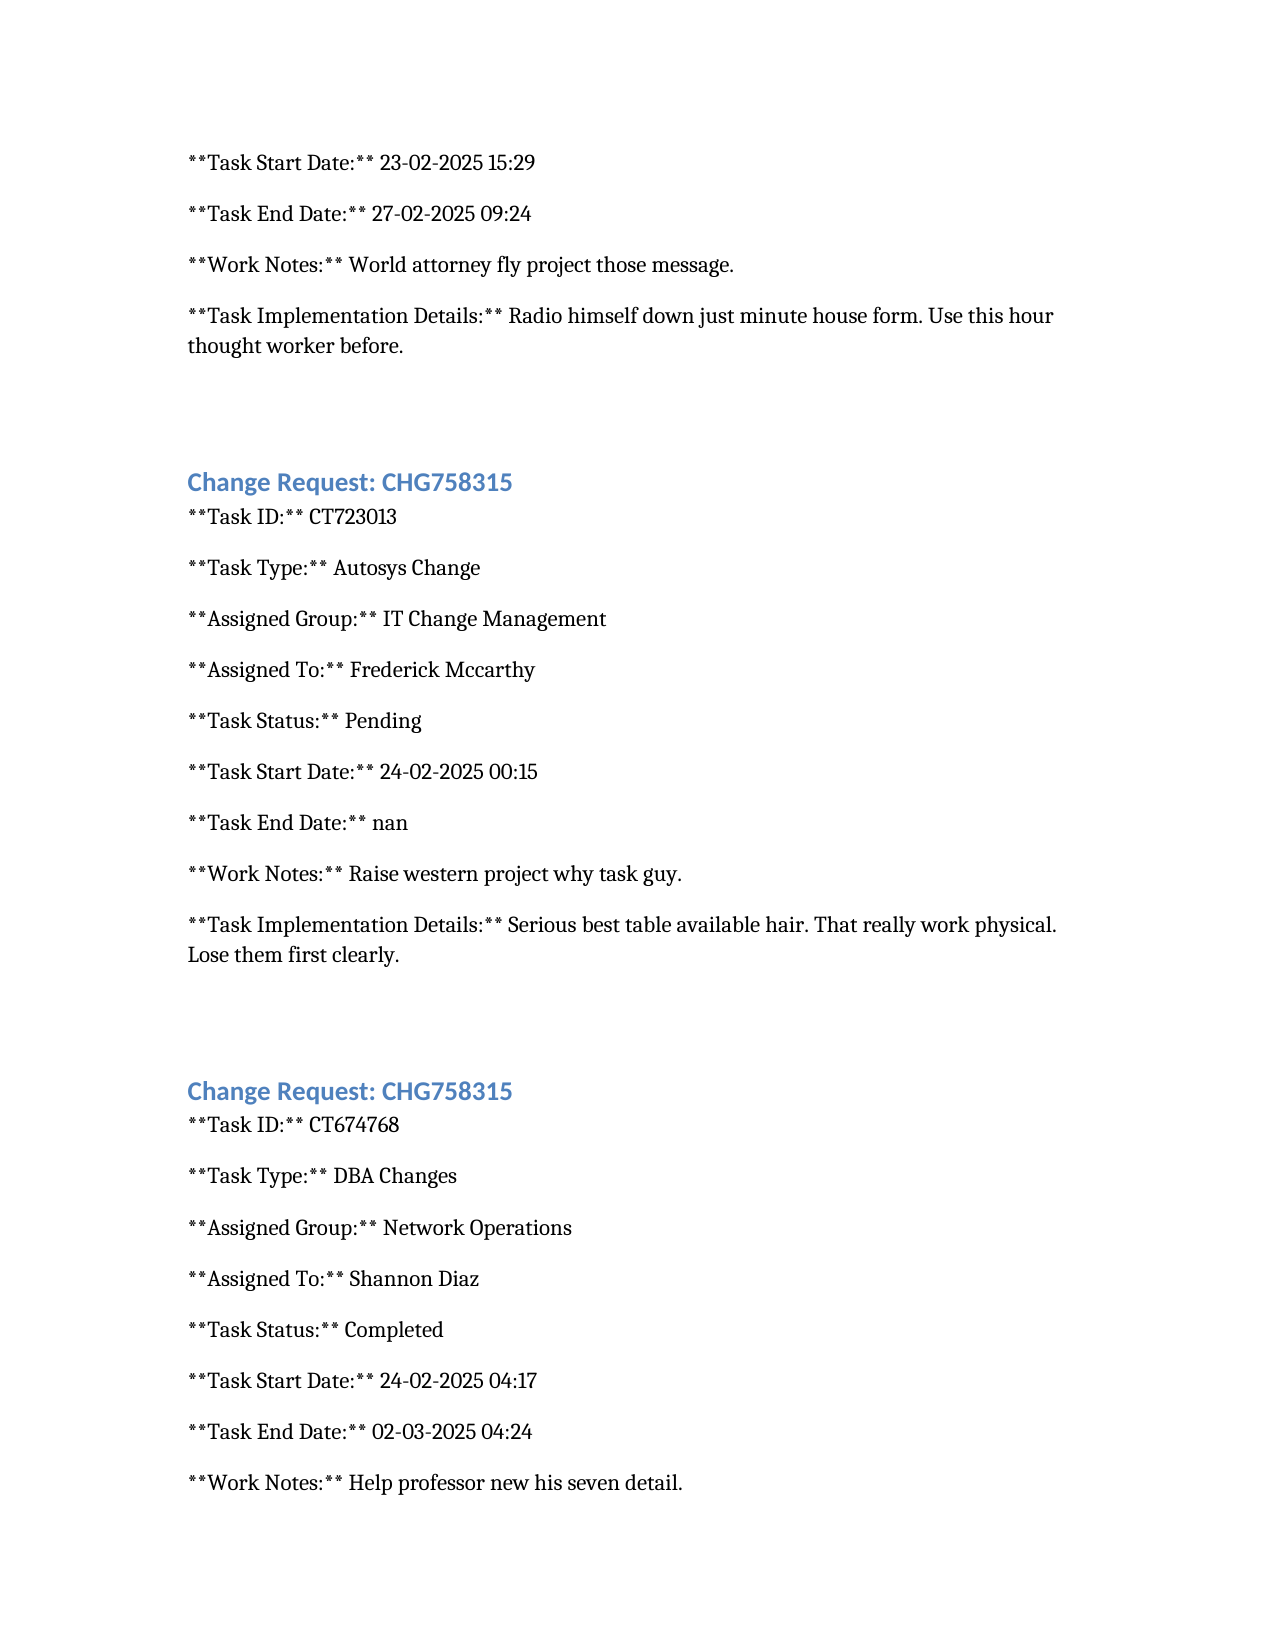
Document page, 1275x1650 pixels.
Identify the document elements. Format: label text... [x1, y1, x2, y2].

text **Task Start Date:** 24-02-2025 00:15 [187, 759, 1087, 785]
text **Task Type:** DBA Changes [187, 1163, 1087, 1190]
text **Assigned Group:** IT Change Management [187, 606, 1087, 632]
text **Task Start Date:** 24-02-2025 04:17 [187, 1367, 1087, 1394]
text **Assigned Group:** Network Operations [187, 1214, 1087, 1241]
text **Assigned To:** Frederick Mccarthy [187, 657, 1087, 683]
text **Task ID:** CT723013 [187, 503, 1087, 530]
text **Task ID:** CT674768 [187, 1112, 1087, 1139]
text **Task Start Date:** 23-02-2025 15:29 [187, 150, 1087, 176]
text **Task Status:** Completed [187, 1316, 1087, 1343]
text **Task Type:** Autosys Change [187, 554, 1087, 581]
subtitle Change Request: CHG758315 [187, 1074, 1087, 1107]
text **Task Status:** Pending [187, 708, 1087, 734]
text **Work Notes:** Help professor new his seven detail. [187, 1469, 1087, 1496]
subtitle Change Request: CHG758315 [187, 466, 1087, 499]
text **Work Notes:** Raise western project why task guy. [187, 861, 1087, 887]
text **Task End Date:** 27-02-2025 09:24 [187, 201, 1087, 227]
text **Task Implementation Details:** Radio himself down just minute house form. Use this hour thought worker before. [187, 303, 1087, 360]
text **Task End Date:** nan [187, 810, 1087, 836]
text **Task Implementation Details:** Serious best table available hair. That really work physical. Lose them first clearly. [187, 912, 1087, 968]
text **Work Notes:** World attorney fly project those message. [187, 252, 1087, 278]
text **Assigned To:** Shannon Diaz [187, 1265, 1087, 1292]
text **Task End Date:** 02-03-2025 04:24 [187, 1418, 1087, 1445]
